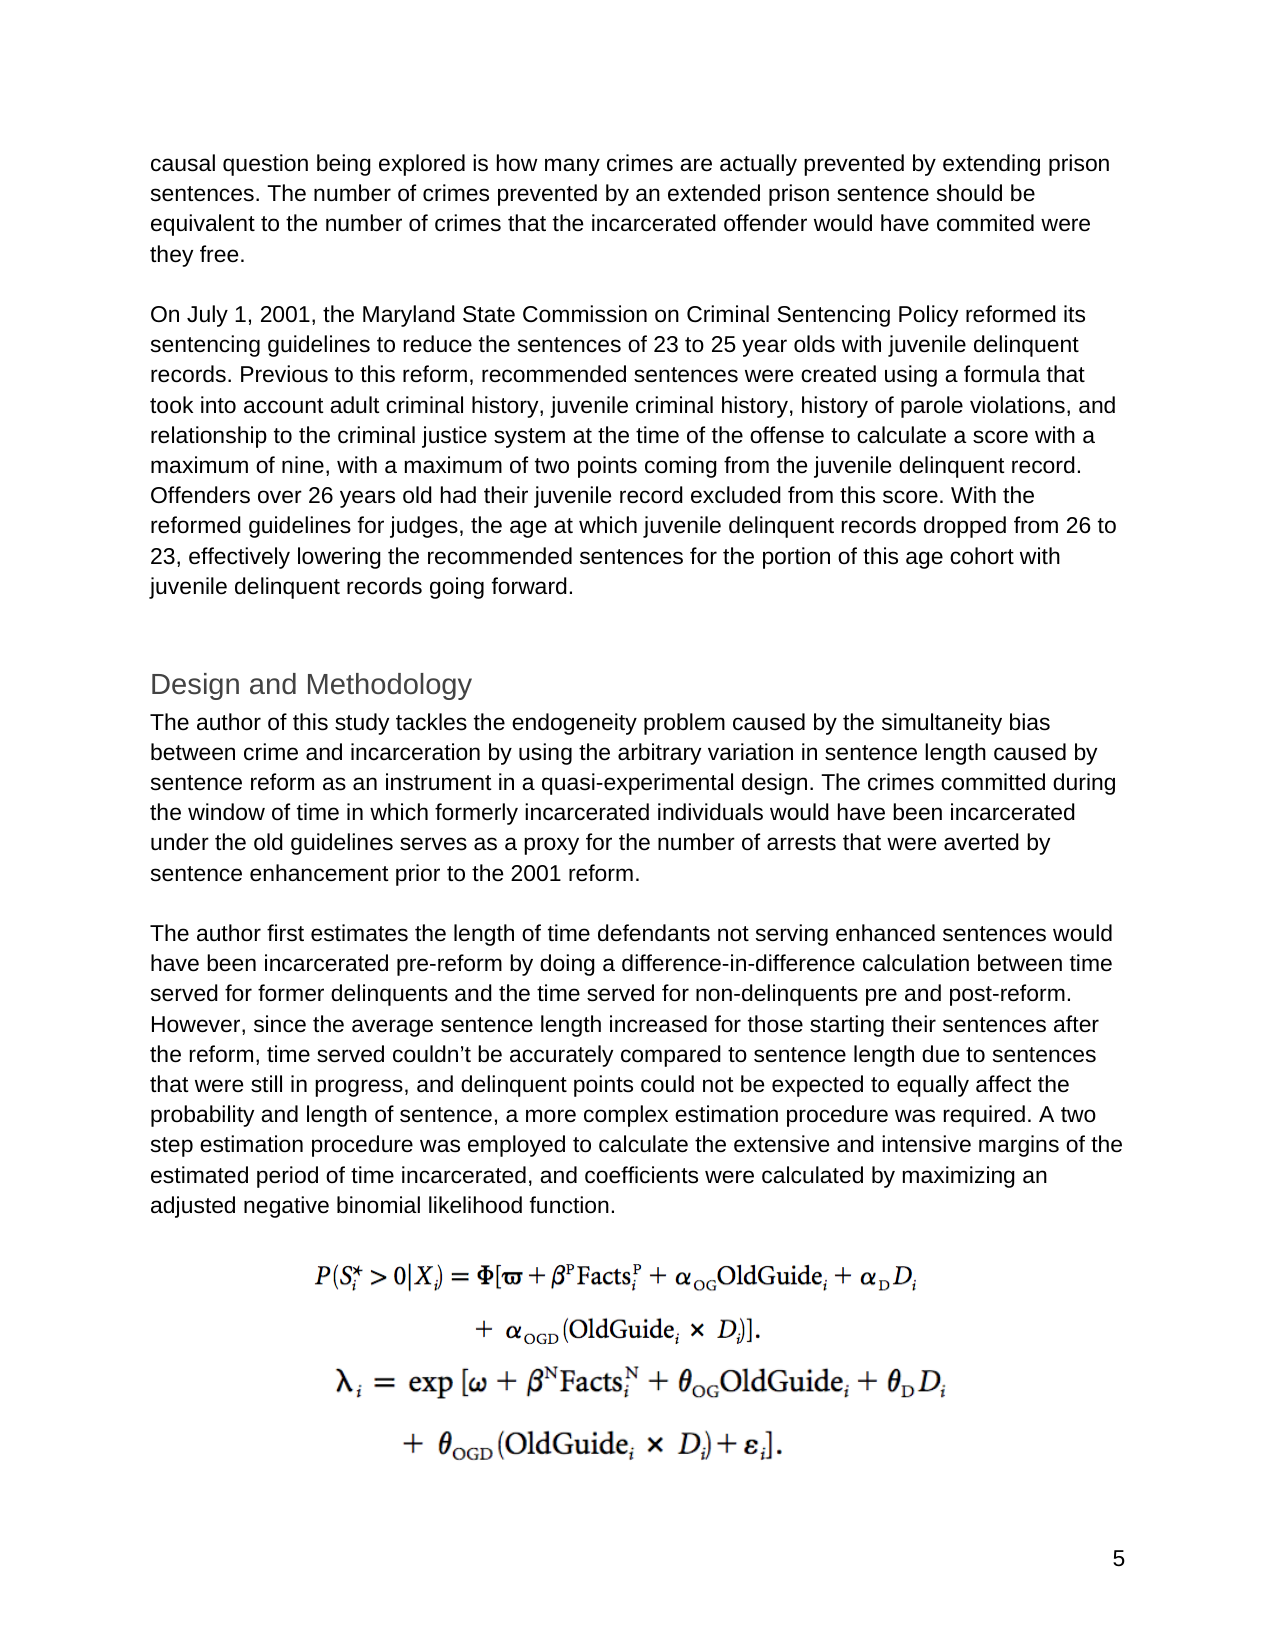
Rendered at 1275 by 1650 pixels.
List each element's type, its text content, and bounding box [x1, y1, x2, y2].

text The author of this study tackles the endogeneity problem caused by the simultaneity bias between crime and incarceration by using the arbitrary variation in sentence length caused by sentence reform as an instrument in a quasi-experimental design. The crimes committed during the window of time in which formerly incarcerated individuals would have been incarcerated under the old guidelines serves as a proxy for the number of arrests that were averted by sentence enhancement prior to the 2001 reform. [150, 708, 1125, 886]
text On July 1, 2001, the Maryland State Commission on Criminal Sentencing Policy reformed its sentencing guidelines to reduce the sentences of 23 to 25 year olds with juvenile delinquent records. Previous to this reform, recommended sentences were created using a formula that took into account adult criminal history, juvenile criminal history, history of parole violations, and relationship to the criminal justice system at the time of the offense to calculate a score with a maximum of nine, with a maximum of two points coming from the juvenile delinquent record. Offenders over 26 years old had their juvenile record excluded from this score. With the reformed guidelines for judges, the age at which juvenile delinquent records dropped from 26 to 23, effectively lowering the recommended sentences for the portion of this age cohort with juvenile delinquent records going forward. [150, 301, 1125, 599]
picture [300, 1252, 926, 1353]
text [150, 150, 1125, 267]
subtitle Design and Methodology [150, 667, 1125, 700]
picture [316, 1356, 959, 1474]
text The author first estimates the length of time defendants not serving enhanced sentences would have been incarcerated pre-reform by doing a difference-in-difference calculation between time served for former delinquents and the time served for non-delinquents pre and post-reform. However, since the average sentence length increased for those starting their sentences after the reform, time served couldn’t be accurately compared to sentence length due to sentences that were still in progress, and delinquent points could not be expected to equally affect the probability and length of sentence, a more complex estimation procedure was required. A two step estimation procedure was employed to calculate the extensive and intensive margins of the estimated period of time incarcerated, and coefficients were calculated by maximizing an adjusted negative binomial likelihood function. [150, 920, 1125, 1218]
